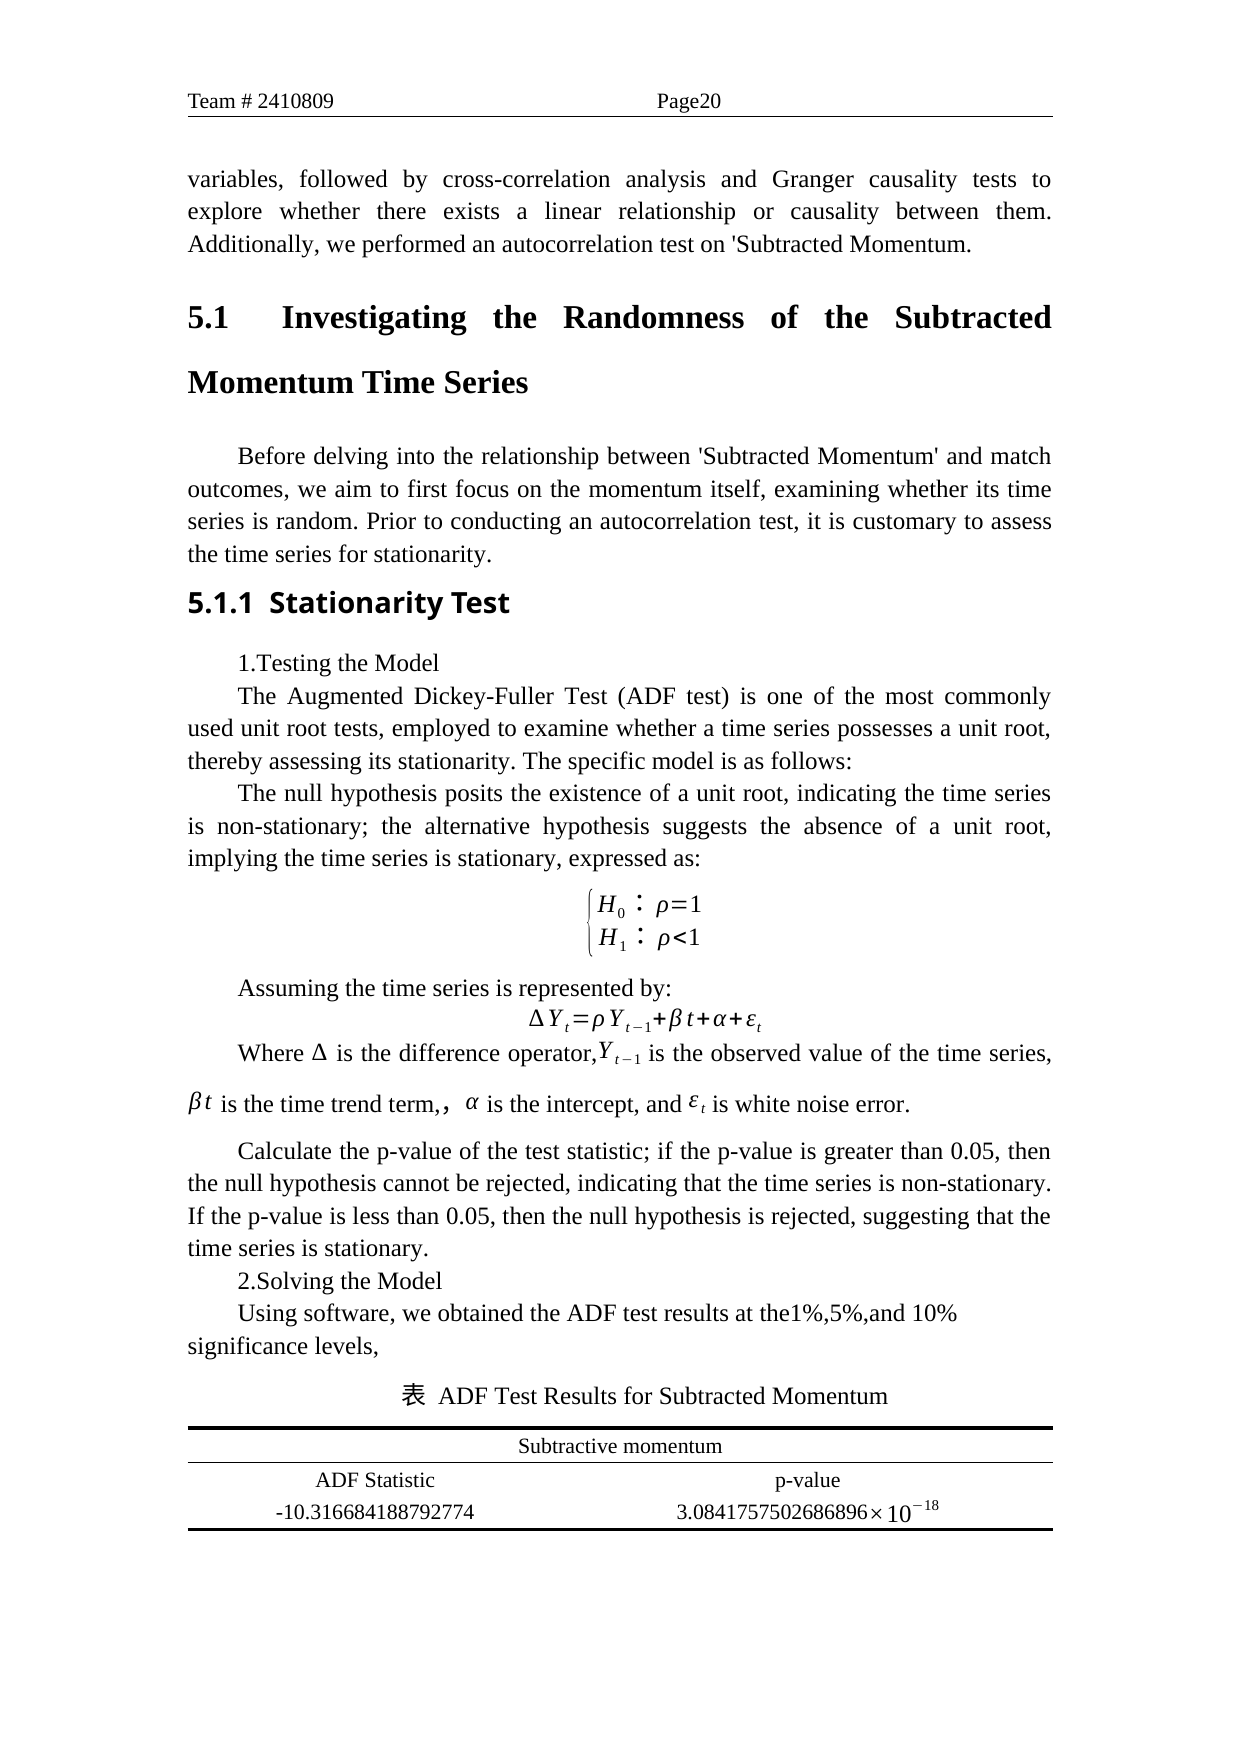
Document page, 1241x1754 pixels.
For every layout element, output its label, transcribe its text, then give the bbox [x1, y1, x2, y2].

text Assuming the time series is represented by: [187, 971, 1053, 1004]
text 1.Testing the Model [187, 646, 1053, 679]
table_cell ADF Statistic [188, 1463, 562, 1496]
text 5.1.1 Stationarity Test [187, 569, 1053, 634]
subtitle 5.1 Investigating the Randomness of the Subtracted Momentum Time Series [187, 284, 1053, 414]
text Calculate the p-value of the test statistic; if the p-value is greater than 0.05, then the null hypothesis cannot be rejected, indicating that the time series is non-stationary. If the p-value is less than 0.05, then the null hypothesis is rejected, suggesting that the time series is stationary. [187, 1134, 1053, 1264]
table_cell 3.0841757502686896 [563, 1496, 1053, 1528]
table_cell -10.316684188792774 [188, 1496, 562, 1528]
table_header Subtractive momentum [188, 1430, 1053, 1462]
table_cell p-value [563, 1463, 1053, 1496]
text Using software, we obtained the ADF test results at the1%,5%,and 10% significance levels, [187, 1296, 1053, 1361]
text 2.Solving the Model [187, 1264, 1053, 1296]
text The null hypothesis posits the existence of a unit root, indicating the time series is non-stationary; the alternative hypothesis suggests the absence of a unit root, implying the time series is stationary, expressed as: [187, 776, 1053, 874]
text 表 ADF Test Results for Subtracted Momentum [187, 1361, 1053, 1426]
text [187, 162, 1053, 259]
text Where is the difference operator, is the observed value of the time series, is the time trend term,， is the intercept, and is white noise error. [187, 1036, 1053, 1134]
text The Augmented Dickey-Fuller Test (ADF test) is one of the most commonly used unit root tests, employed to examine whether a time series possesses a unit root, thereby assessing its stationarity. The specific model is as follows: [187, 679, 1053, 776]
text Before delving into the relationship between 'Subtracted Momentum' and match outcomes, we aim to first focus on the momentum itself, examining whether its time series is random. Prior to conducting an autocorrelation test, it is customary to assess the time series for stationarity. [187, 439, 1053, 569]
